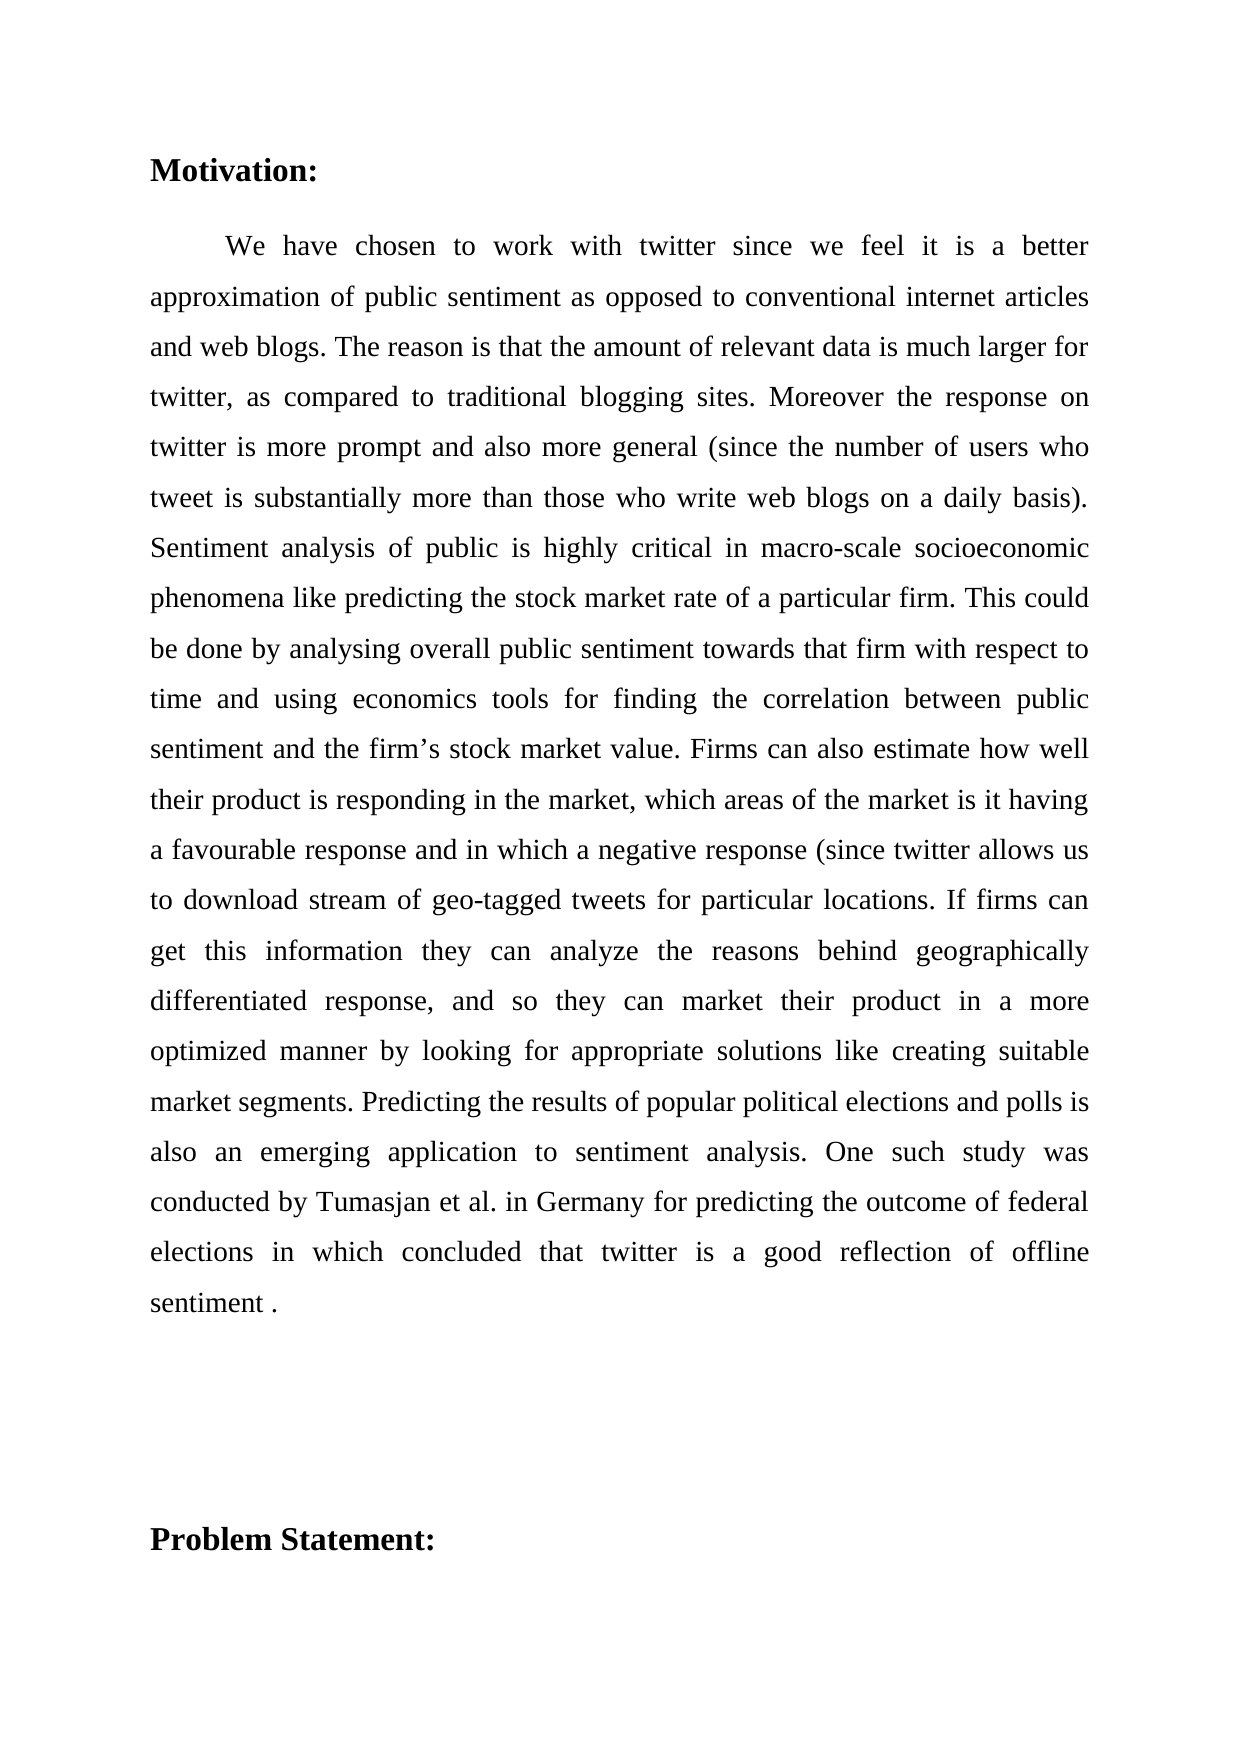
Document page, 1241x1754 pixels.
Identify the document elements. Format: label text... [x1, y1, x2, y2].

text Motivation: [150, 150, 1090, 188]
text We have chosen to work with twitter since we feel it is a better approximation of public sentiment as opposed to conventional internet articles and web blogs. The reason is that the amount of relevant data is much larger for twitter, as compared to traditional blogging sites. Moreover the response on twitter is more prompt and also more general (since the number of users who tweet is substantially more than those who write web blogs on a daily basis). Sentiment analysis of public is highly critical in macro-scale socioeconomic phenomena like predicting the stock market rate of a particular firm. This could be done by analysing overall public sentiment towards that firm with respect to time and using economics tools for finding the correlation between public sentiment and the firm’s stock market value. Firms can also estimate how well their product is responding in the market, which areas of the market is it having a favourable response and in which a negative response (since twitter allows us to download stream of geo-tagged tweets for particular locations. If firms can get this information they can analyze the reasons behind geographically differentiated response, and so they can market their product in a more optimized manner by looking for appropriate solutions like creating suitable market segments. Predicting the results of popular political elections and polls is also an emerging application to sentiment analysis. One such study was conducted by Tumasjan et al. in Germany for predicting the outcome of federal elections in which concluded that twitter is a good reflection of offline sentiment . [150, 228, 1090, 1318]
text Problem Statement: [150, 1519, 1090, 1557]
